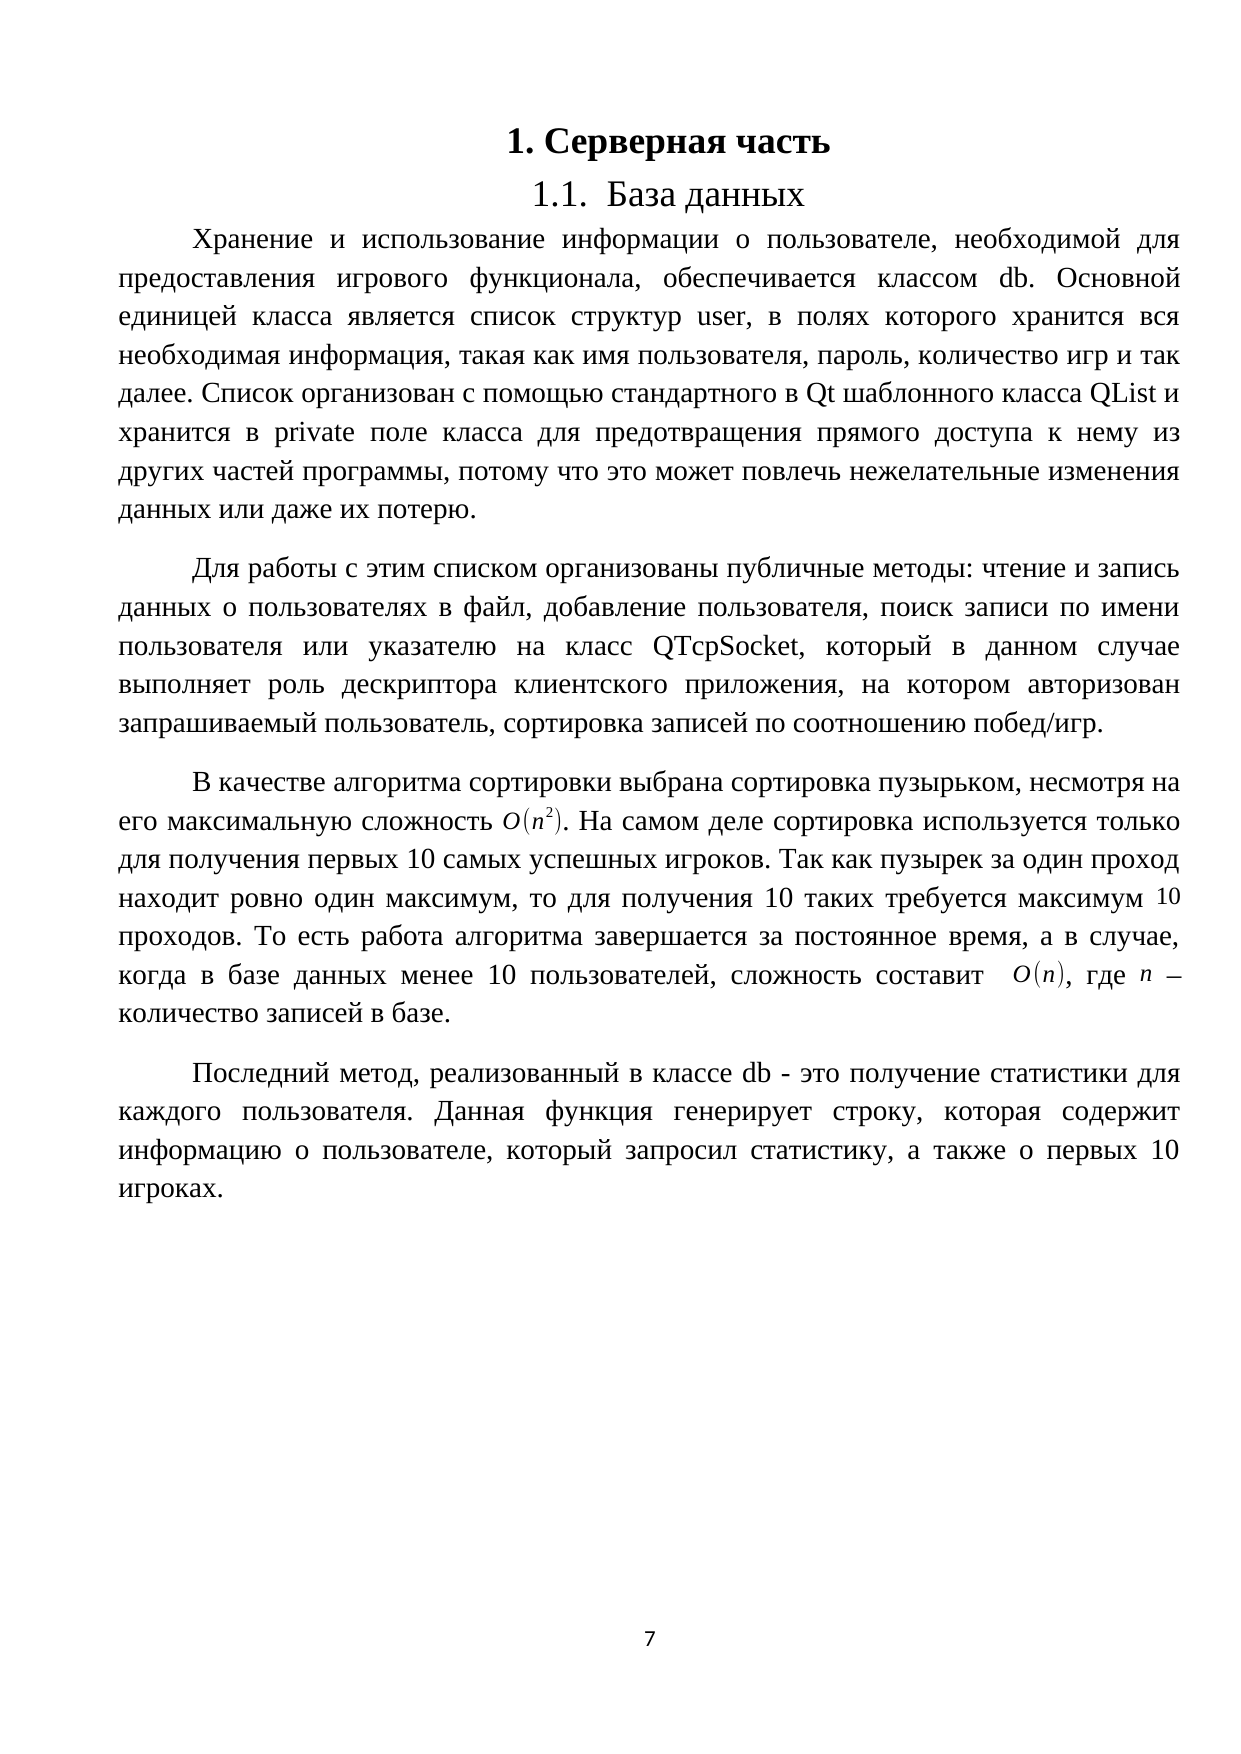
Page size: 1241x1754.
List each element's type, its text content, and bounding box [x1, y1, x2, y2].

text Хранение и использование информации о пользователе, необходимой для предоставления игрового функционала, обеспечивается классом db. Основной единицей класса является список структур user, в полях которого хранится вся необходимая информация, такая как имя пользователя, пароль, количество игр и так далее. Список организован с помощью стандартного в Qt шаблонного класса QList и хранится в private поле класса для предотвращения прямого доступа к нему из других частей программы, потому что это может повлечь нежелательные изменения данных или даже их потерю. [118, 221, 1181, 525]
text Для работы с этим списком организованы публичные методы: чтение и запись данных о пользователях в файл, добавление пользователя, поиск записи по имени пользователя или указателю на класс QTcpSocket, который в данном случае выполняет роль дескриптора клиентского приложения, на котором авторизован запрашиваемый пользователь, сортировка записей по соотношению побед/игр. [118, 551, 1181, 738]
text Последний метод, реализованный в классе db - это получение статистики для каждого пользователя. Данная функция генерирует строку, которая содержит информацию о пользователе, который запросил статистику, а также о первых 10 игроках. [118, 1055, 1181, 1204]
text В качестве алгоритма сортировки выбрана сортировка пузырьком, несмотря на его максимальную сложность . На самом деле сортировка используется только для получения первых 10 самых успешных игроков. Так как пузырек за один проход находит ровно один максимум, то для получения 10 таких требуется максимум проходов. То есть работа алгоритма завершается за постоянное время, а в случае, когда в базе данных менее 10 пользователей, сложность составит , где – количество записей в базе. [118, 764, 1181, 1029]
subtitle База данных [156, 172, 1181, 215]
subtitle Серверная часть [156, 118, 1181, 161]
